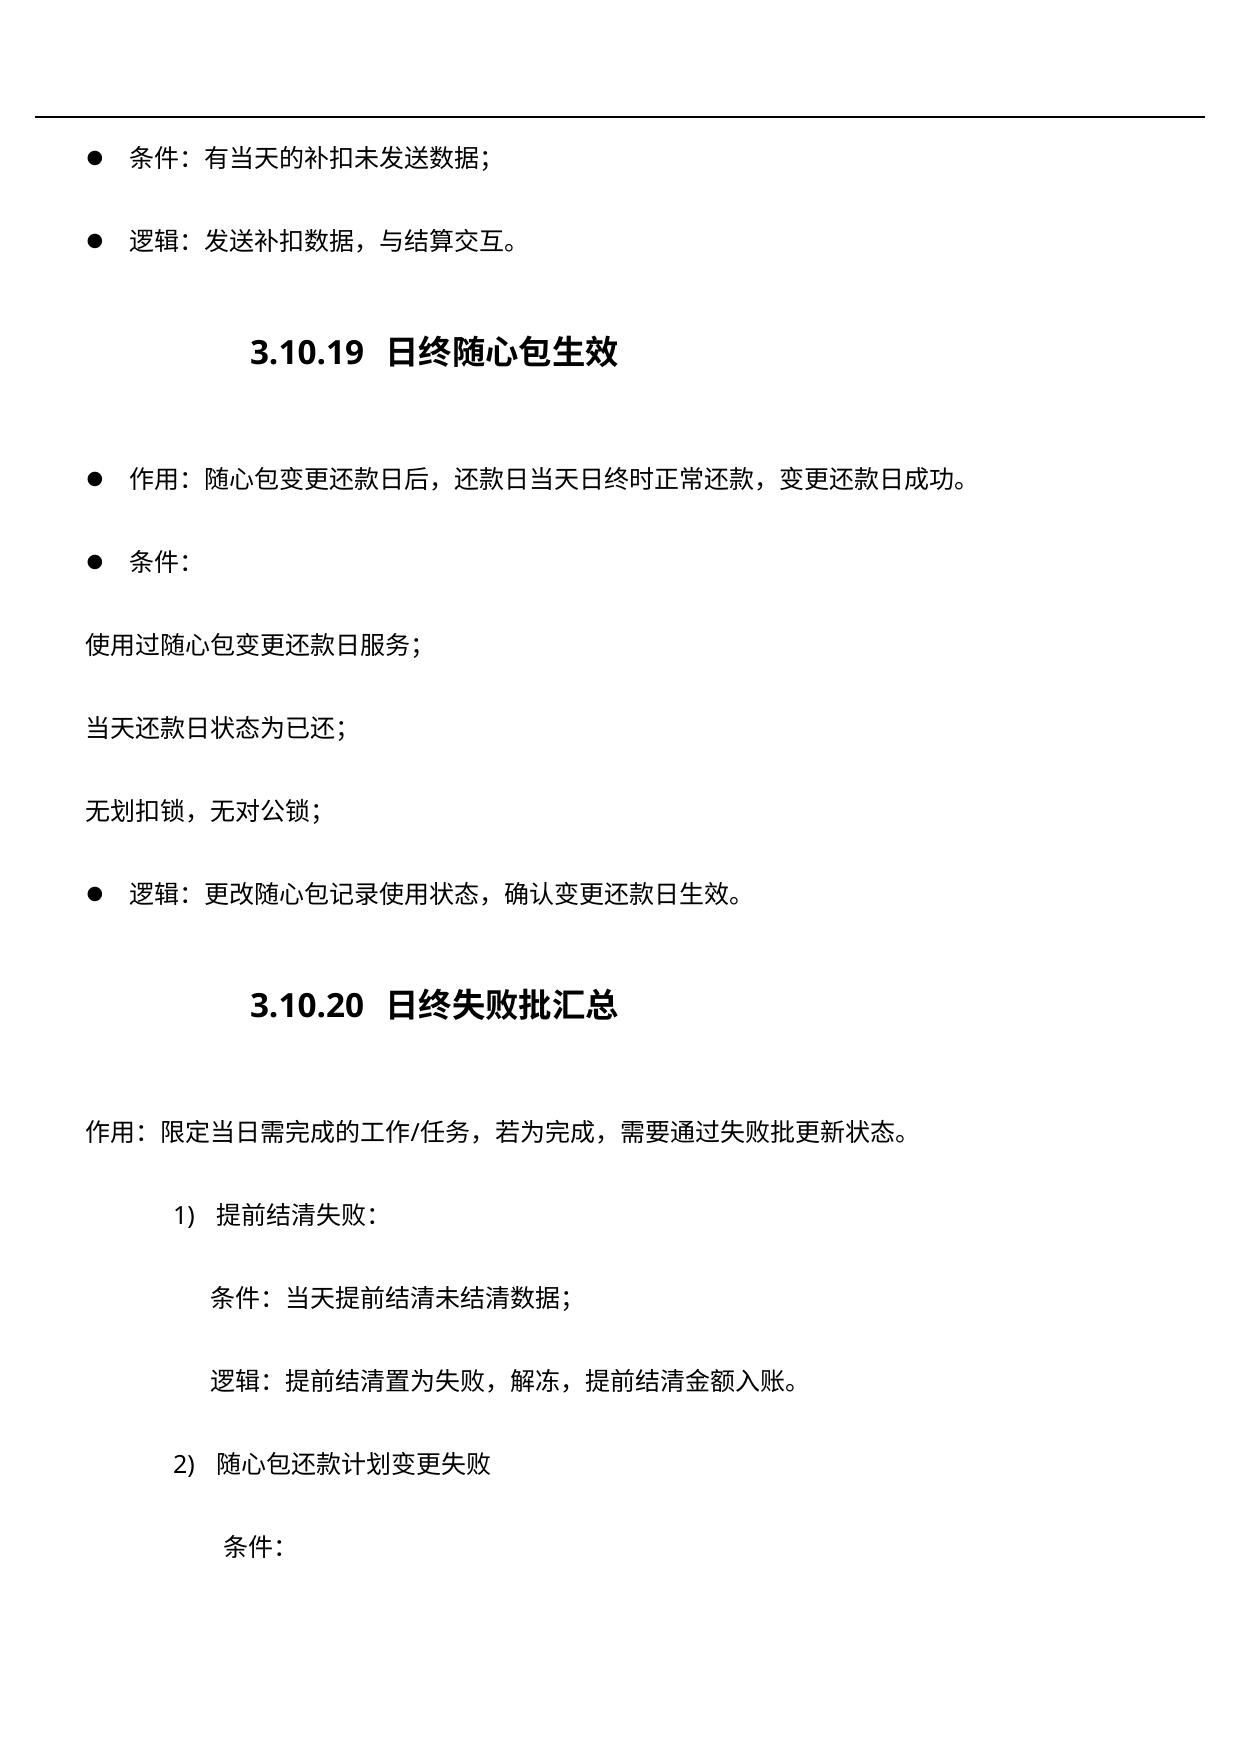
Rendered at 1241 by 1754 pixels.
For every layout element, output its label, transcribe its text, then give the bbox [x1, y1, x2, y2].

list 作用：随心包变更还款日后，还款日当天日终时正常还款，变更还款日成功。 [85, 445, 1205, 510]
text 条件：当天提前结清未结清数据； [35, 1264, 1205, 1329]
text 使用过随心包变更还款日服务； [35, 611, 1205, 676]
list 提前结清失败： [173, 1181, 1205, 1246]
list 随心包还款计划变更失败 [173, 1430, 1205, 1495]
text 无划扣锁，无对公锁； [35, 777, 1205, 842]
list 条件： [85, 528, 1205, 593]
text 当天还款日状态为已还； [35, 694, 1205, 759]
subtitle 日终失败批汇总 [183, 971, 1205, 1036]
list 逻辑：发送补扣数据，与结算交互。 [85, 207, 1205, 272]
text 作用：限定当日需完成的工作/任务，若为完成，需要通过失败批更新状态。 [35, 1098, 1205, 1163]
text 逻辑：提前结清置为失败，解冻，提前结清金额入账。 [35, 1347, 1205, 1412]
subtitle 日终随心包生效 [183, 317, 1205, 382]
list 条件：有当天的补扣未发送数据； [85, 124, 1205, 189]
text 条件： [35, 1513, 1205, 1578]
list 逻辑：更改随心包记录使用状态，确认变更还款日生效。 [85, 860, 1205, 925]
